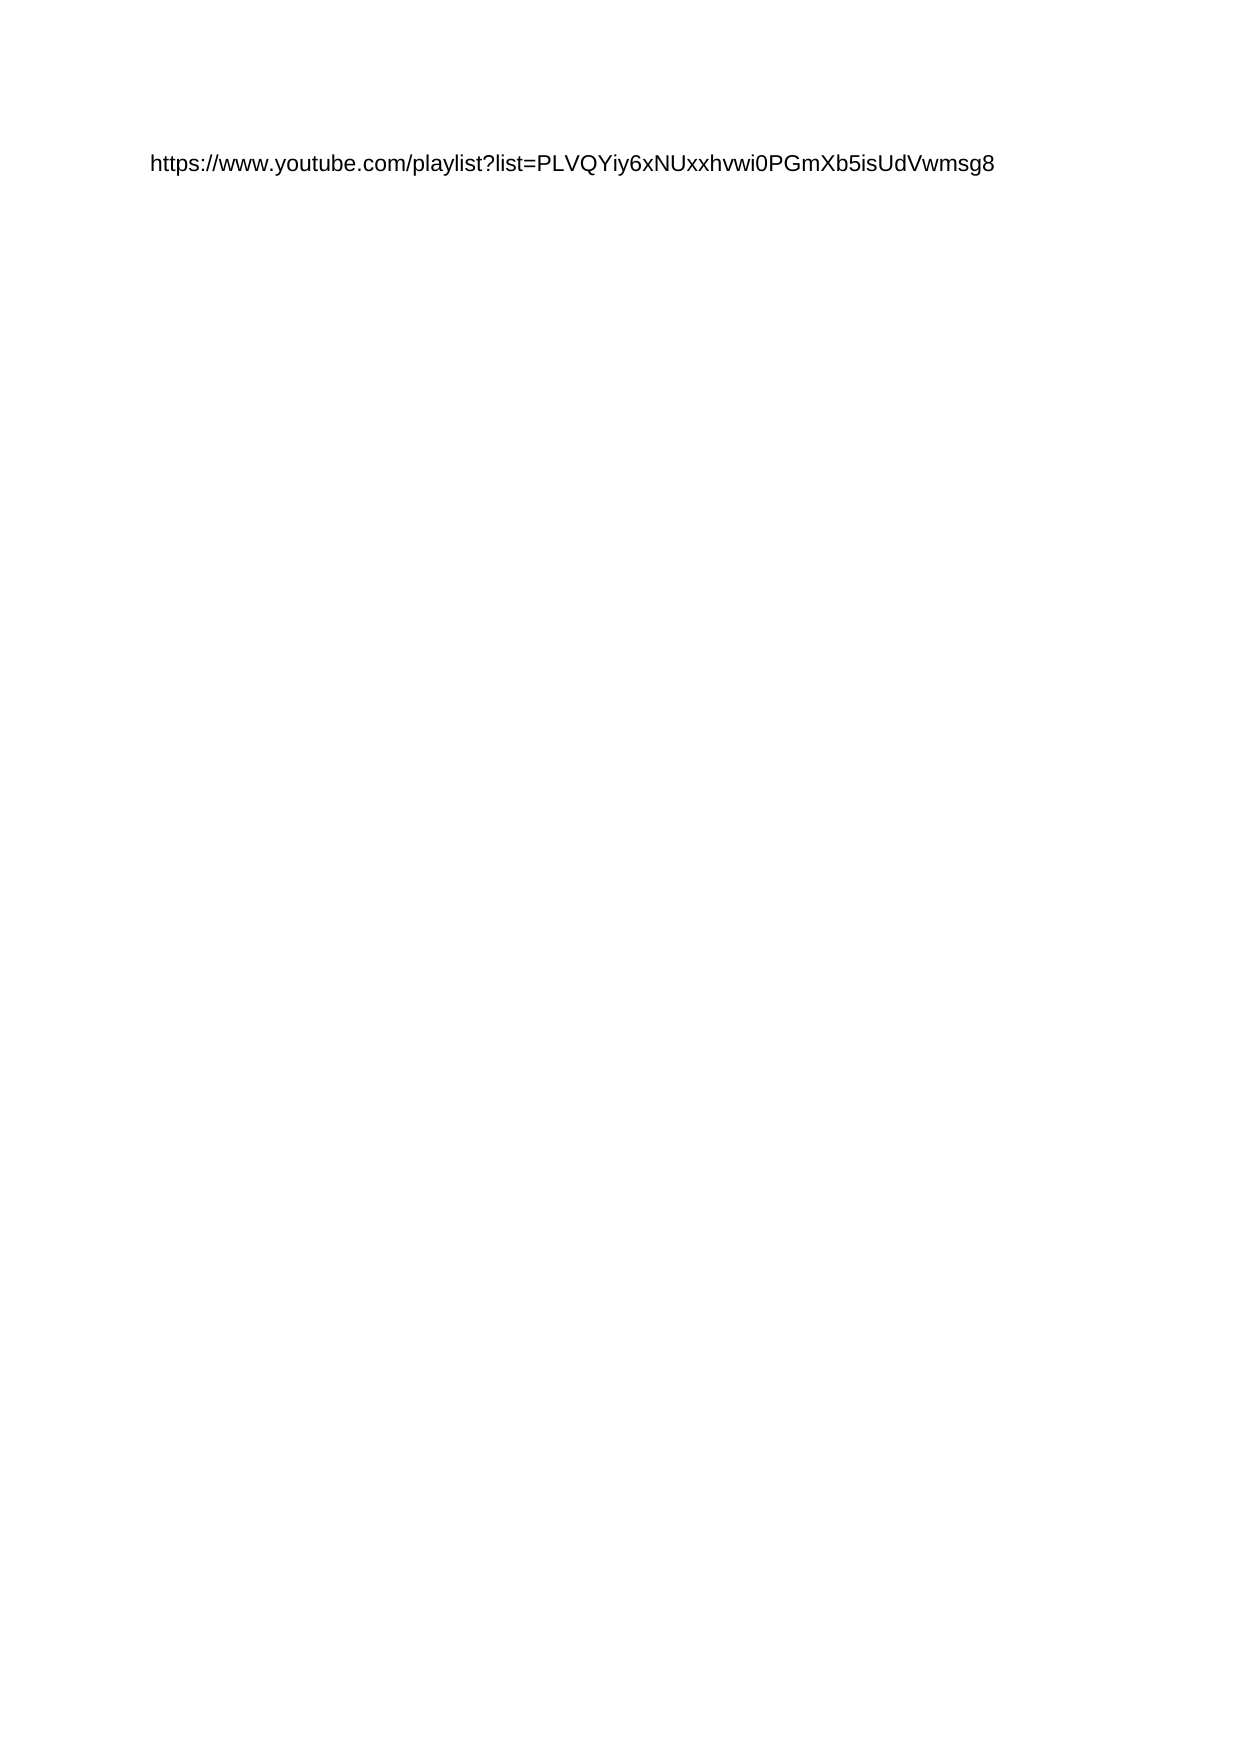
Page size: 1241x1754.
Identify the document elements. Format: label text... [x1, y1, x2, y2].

text https://www.youtube.com/playlist?list=PLVQYiy6xNUxxhvwi0PGmXb5isUdVwmsg8 [150, 150, 1090, 176]
